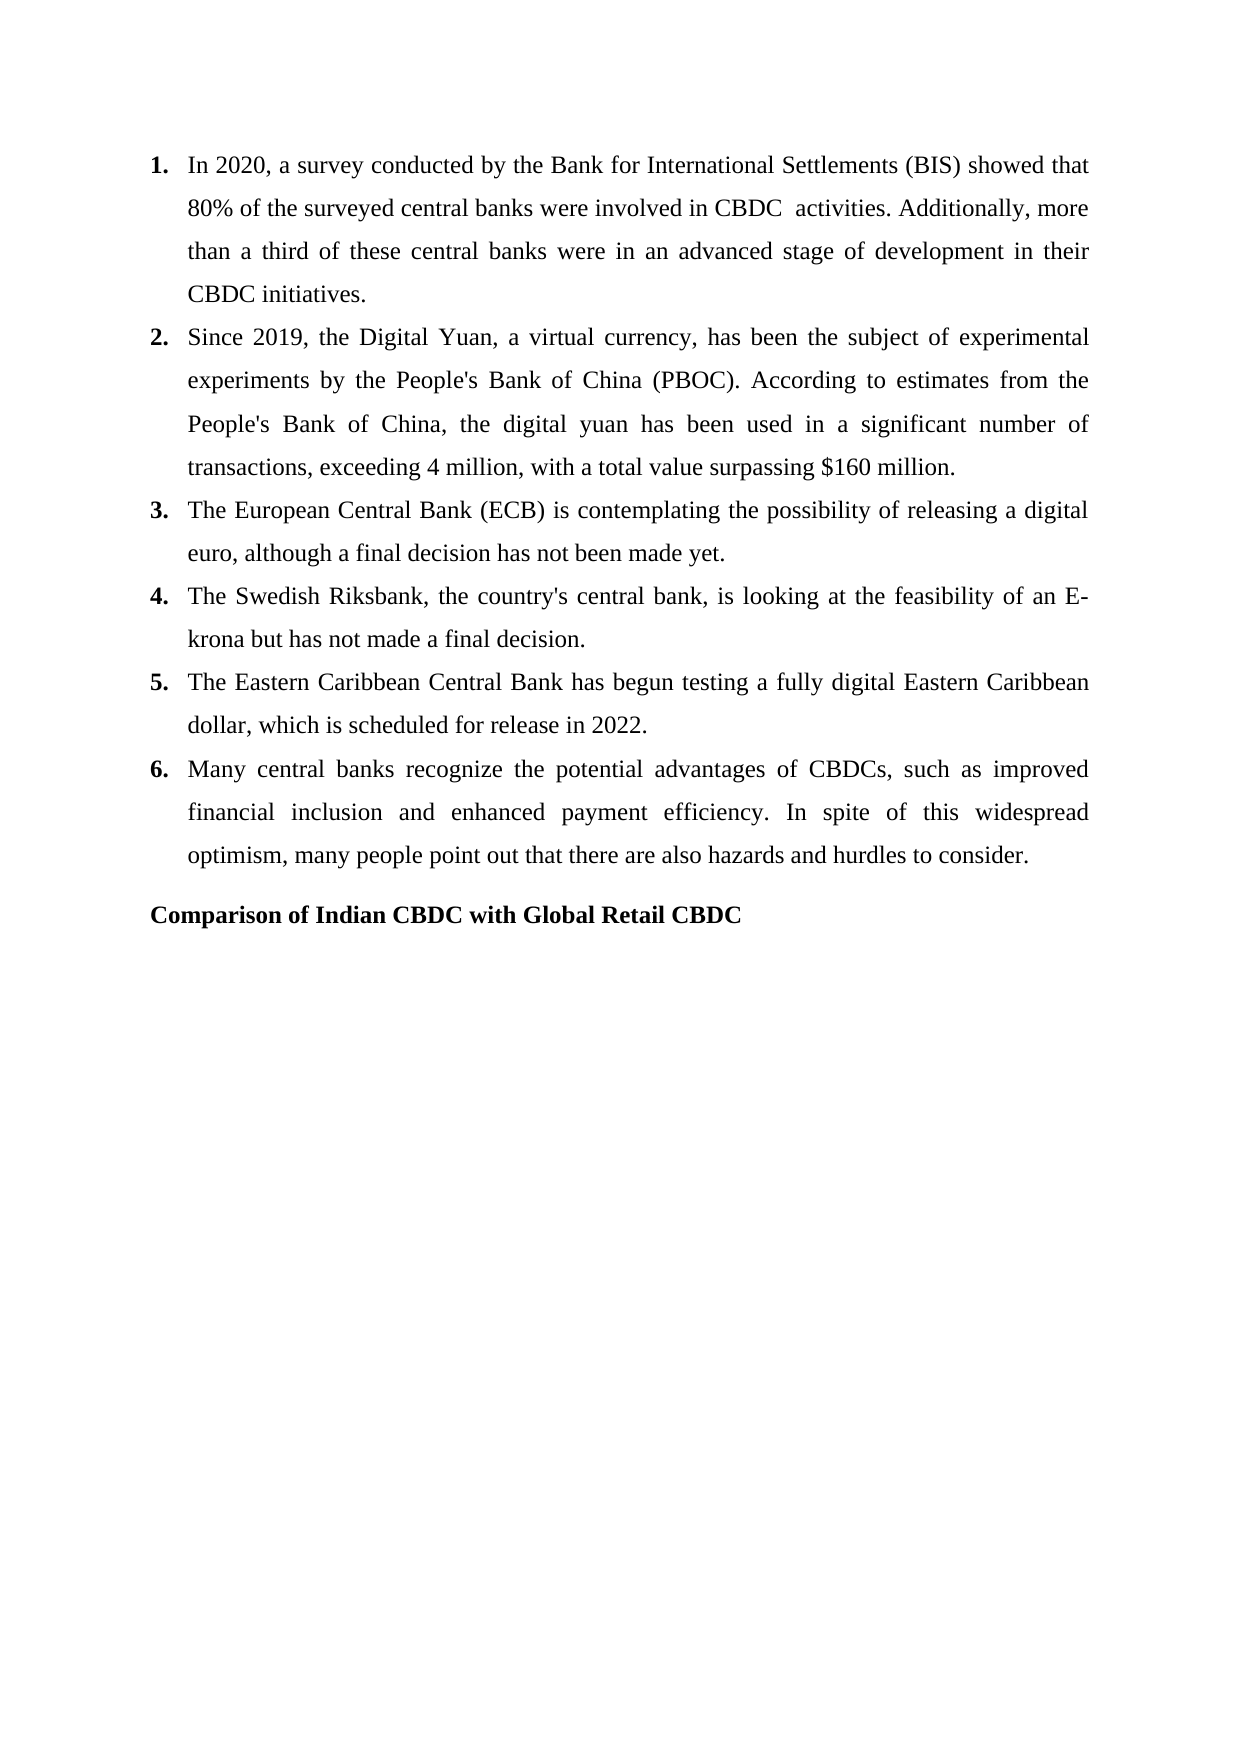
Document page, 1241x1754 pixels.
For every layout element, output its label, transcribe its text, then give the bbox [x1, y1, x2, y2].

list Since 2019, the Digital Yuan, a virtual currency, has been the subject of experimental experiments by the People's Bank of China (PBOC). According to estimates from the People's Bank of China, the digital yuan has been used in a significant number of transactions, exceeding 4 million, with a total value surpassing $160 million. [150, 322, 1090, 481]
list The Swedish Riksbank, the country's central bank, is looking at the feasibility of an E-krona but has not made a final decision. [150, 581, 1090, 653]
list The Eastern Caribbean Central Bank has begun testing a fully digital Eastern Caribbean dollar, which is scheduled for release in 2022. [150, 667, 1090, 739]
list In 2020, a survey conducted by the Bank for International Settlements (BIS) showed that 80% of the surveyed central banks were involved in CBDC activities. Additionally, more than a third of these central banks were in an advanced stage of development in their CBDC initiatives. [150, 150, 1090, 308]
list The European Central Bank (ECB) is contemplating the possibility of releasing a digital euro, although a final decision has not been made yet. [150, 495, 1090, 567]
text Comparison of Indian CBDC with Global Retail CBDC [150, 900, 1090, 928]
list Many central banks recognize the potential advantages of CBDCs, such as improved financial inclusion and enhanced payment efficiency. In spite of this widespread optimism, many people point out that there are also hazards and hurdles to consider. [150, 754, 1090, 869]
